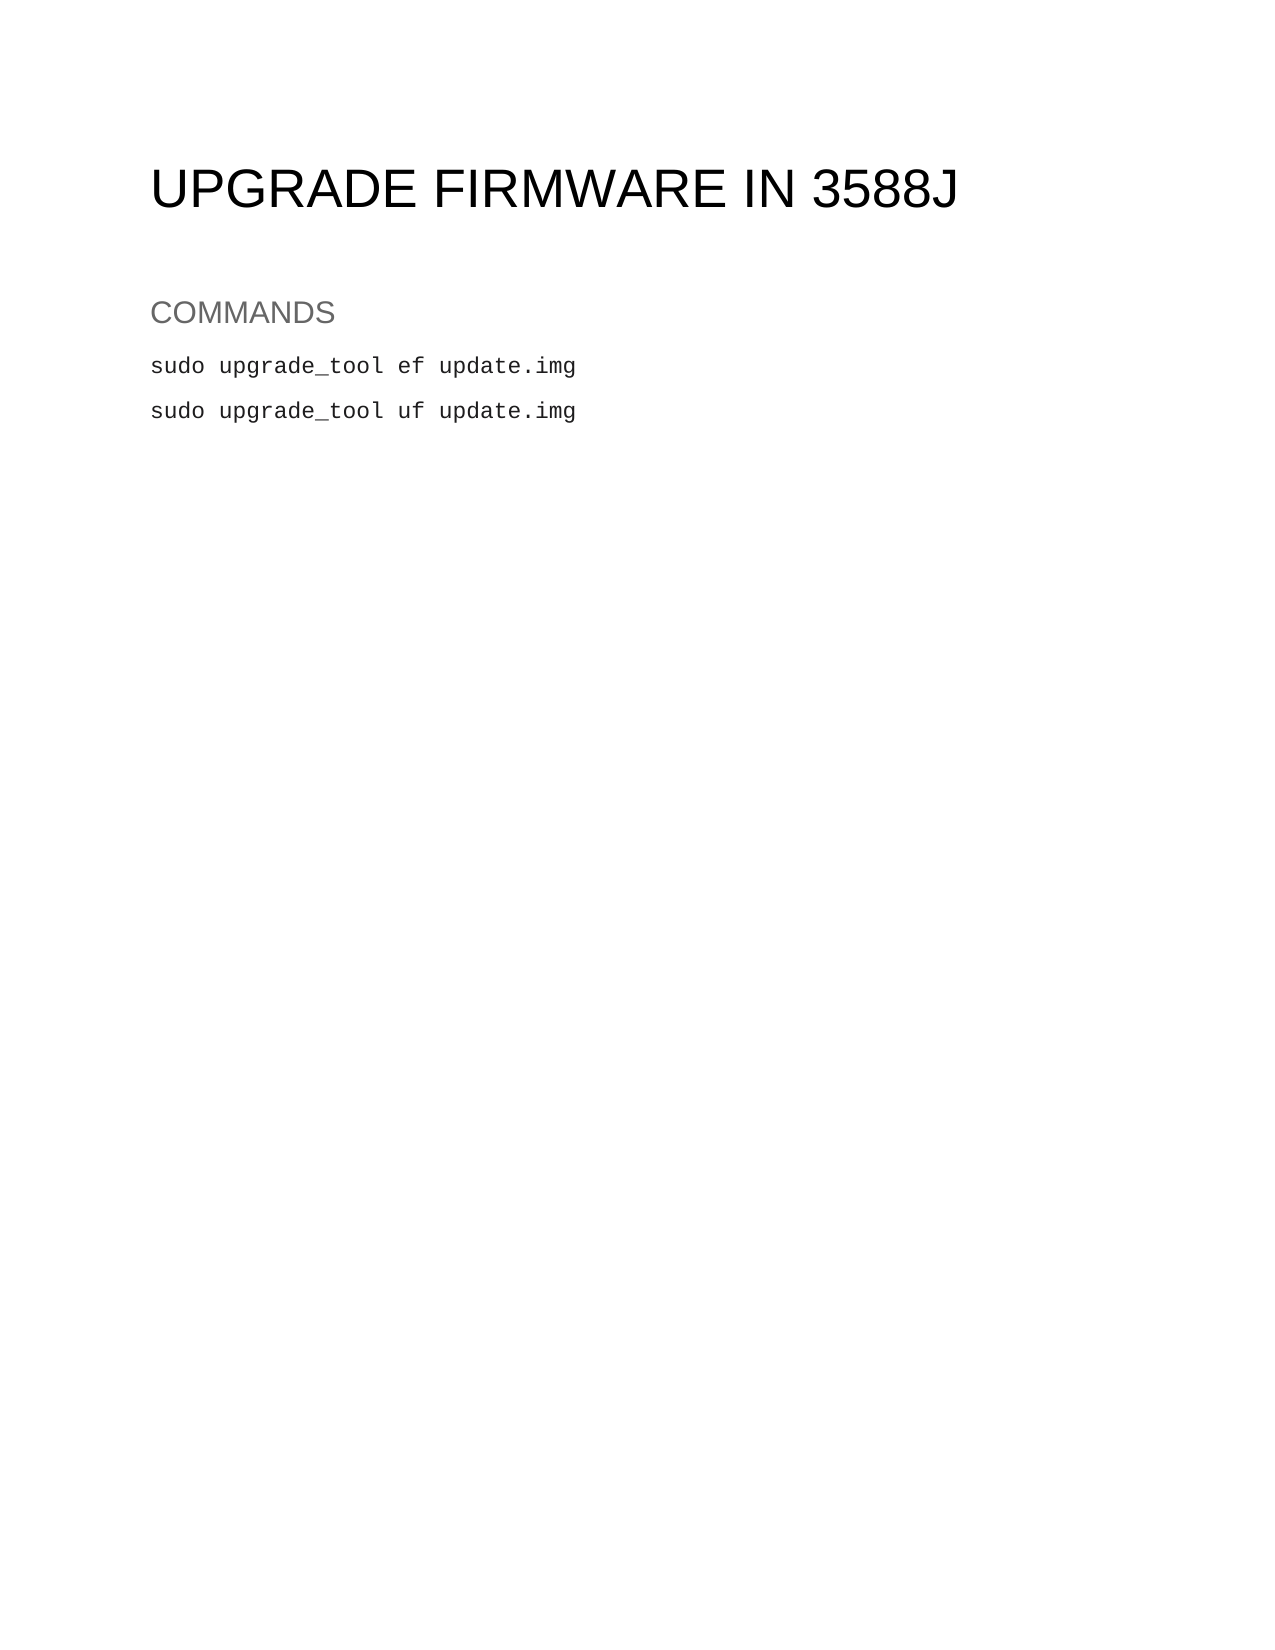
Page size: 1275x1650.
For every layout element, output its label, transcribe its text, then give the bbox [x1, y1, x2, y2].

text sudo upgrade_tool ef update.img [150, 354, 1125, 380]
text sudo upgrade_tool uf update.img [150, 399, 1125, 425]
subtitle COMMANDS [150, 294, 1125, 330]
title UPGRADE FIRMWARE IN 3588J [150, 156, 1125, 218]
